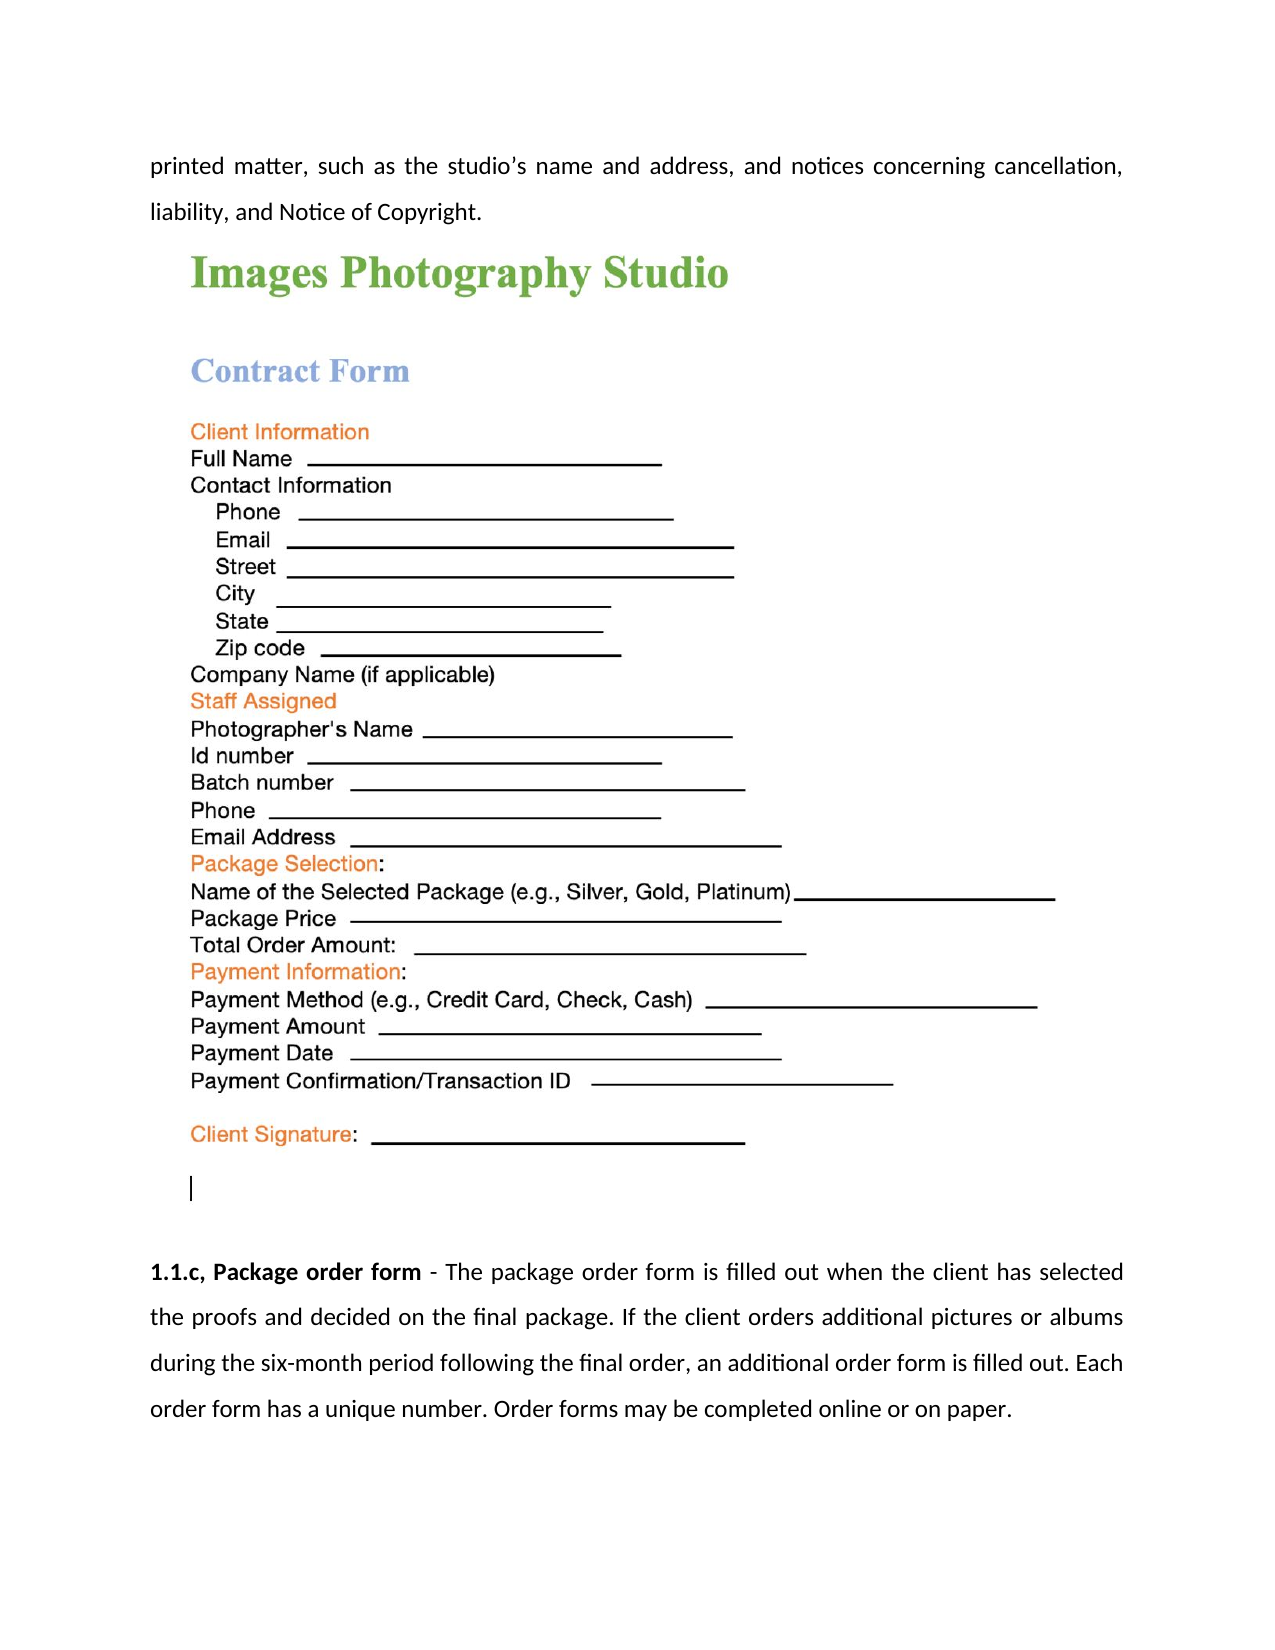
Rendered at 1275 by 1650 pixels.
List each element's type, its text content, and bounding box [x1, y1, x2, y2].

text 1.1.c, Package order form - The package order form is filled out when the client has selected the proofs and decided on the final package. If the client orders additional pictures or albums during the six-month period following the final order, an additional order form is filled out. Each order form has a unique number. Order forms may be completed online or on paper. [150, 1256, 1125, 1423]
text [150, 150, 1125, 226]
picture [150, 241, 1125, 1242]
